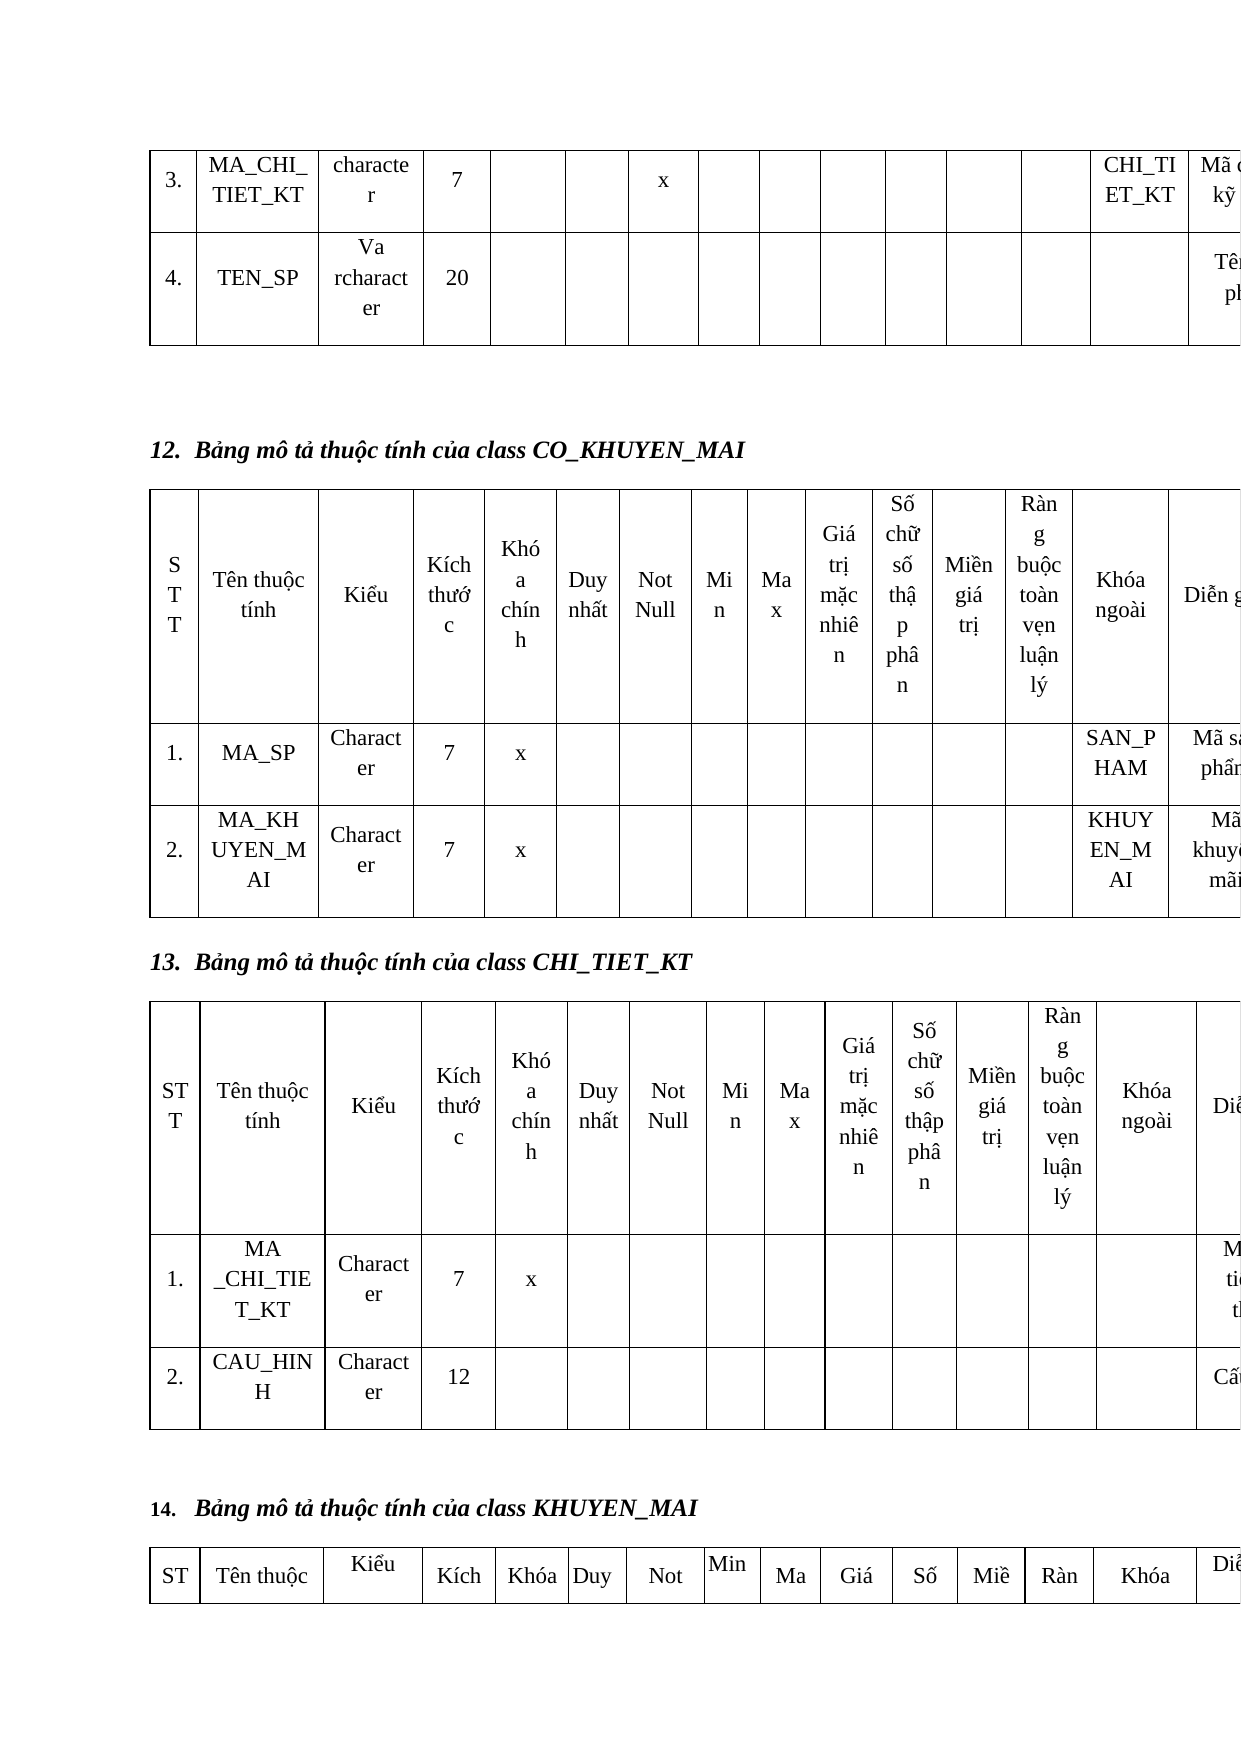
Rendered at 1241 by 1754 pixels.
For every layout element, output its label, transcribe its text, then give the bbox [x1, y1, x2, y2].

table_cell Character [326, 1348, 421, 1429]
table_cell [947, 233, 1021, 345]
table_cell Character [319, 724, 413, 805]
table_header Miền giá trị [958, 1548, 1024, 1603]
table_cell [566, 233, 628, 345]
table_header Kích thước [414, 490, 484, 722]
list Bảng mô tả thuộc tính của class CHI_TIET_KT [150, 947, 1090, 976]
table_cell [491, 151, 565, 232]
table_cell [496, 1348, 567, 1429]
table_cell character [319, 151, 423, 232]
table_cell x [496, 1235, 567, 1347]
table_cell [873, 806, 932, 917]
table_cell [957, 1235, 1028, 1347]
table_cell 1. [151, 1235, 199, 1347]
table_cell [806, 724, 872, 805]
table_header Kiểu [326, 1002, 421, 1234]
table_cell Varcharacter [319, 233, 423, 345]
table_cell [893, 1348, 956, 1429]
table_cell [957, 1348, 1028, 1429]
table_header Duy nhất [568, 1002, 629, 1234]
table_cell CHI_TIET_KT [1091, 151, 1188, 232]
table_cell [748, 806, 805, 917]
table_cell [620, 806, 691, 917]
table_cell [886, 151, 946, 232]
table_header Min [707, 1002, 764, 1234]
table_cell x [485, 724, 556, 805]
table_cell 7 [414, 806, 484, 917]
table_cell Character [326, 1235, 421, 1347]
table_cell [629, 233, 698, 345]
table_cell [630, 1348, 706, 1429]
table_cell Mã khuyến mãi [1169, 806, 1240, 917]
table_header Số chữ số thập phân [873, 490, 932, 722]
table_cell [1022, 233, 1090, 345]
table_cell [1097, 1348, 1196, 1429]
table_header Min [705, 1548, 760, 1603]
table_header Khóa ngoài [1097, 1002, 1196, 1234]
table_header Kích thước [422, 1002, 495, 1234]
table_header Số chữ số thập phân [893, 1548, 957, 1603]
table_cell [1006, 806, 1072, 917]
table_header Khóa chính [496, 1002, 567, 1234]
table_header Diễn giải [1197, 1002, 1240, 1234]
table_cell [1091, 233, 1188, 345]
table_cell MA_KHUYEN_MAI [199, 806, 318, 917]
table_cell [947, 151, 1021, 232]
table_header Max [761, 1548, 820, 1603]
table_cell [557, 724, 619, 805]
table_header Số chữ số thập phân [893, 1002, 956, 1234]
table_header Ràng buộc toàn vẹn luận lý [1006, 490, 1072, 722]
table_header Diễn giải [1197, 1548, 1240, 1603]
table_cell [765, 1348, 824, 1429]
table_cell Tên sản phẩm [1189, 233, 1240, 345]
table_cell Mã chi tiết kỹ thuật [1189, 151, 1240, 232]
table_header STT [151, 1002, 199, 1234]
table_header Duy nhất [557, 490, 619, 722]
table_cell 4. [151, 233, 196, 345]
table_cell [692, 806, 747, 917]
table_header Kích thước [423, 1548, 495, 1603]
table_cell 3. [151, 151, 196, 232]
table_cell [1029, 1348, 1096, 1429]
table_cell [620, 724, 691, 805]
table_header Giá trị mặc nhiên [806, 490, 872, 722]
table_header Max [748, 490, 805, 722]
table_header Khóa ngoài [1094, 1548, 1196, 1603]
table_cell [699, 233, 759, 345]
table_cell KHUYEN_MAI [1073, 806, 1168, 917]
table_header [1026, 1548, 1093, 1603]
table_cell [748, 724, 805, 805]
table_header Not Null [620, 490, 691, 722]
table_header Khóa chính [485, 490, 556, 722]
table_cell SAN_PHAM [1073, 724, 1168, 805]
table_header Miền giá trị [957, 1002, 1028, 1234]
table_cell [821, 233, 885, 345]
table_cell [760, 151, 820, 232]
table_cell x [629, 151, 698, 232]
table_header Max [765, 1002, 824, 1234]
table_header Khóa ngoài [1073, 490, 1168, 722]
table_cell Mã chi tiết kỹ thuật [1197, 1235, 1240, 1347]
table_cell [886, 233, 946, 345]
list Bảng mô tả thuộc tính của class CO_KHUYEN_MAI [150, 435, 1090, 464]
table_cell 1. [151, 724, 198, 805]
table_cell TEN_SP [197, 233, 318, 345]
table_cell 7 [414, 724, 484, 805]
table_cell Cấu hình [1197, 1348, 1240, 1429]
table_cell x [485, 806, 556, 917]
table_header STT [151, 490, 198, 722]
table_cell CAU_HINH [201, 1348, 324, 1429]
table_header Not Null [627, 1548, 704, 1603]
table_cell [1097, 1235, 1196, 1347]
table_header Tên thuộc tính [201, 1002, 324, 1234]
table_header Tên thuộc tính [201, 1548, 323, 1603]
table_cell Character [319, 806, 413, 917]
table_header Min [692, 490, 747, 722]
table_cell [933, 724, 1005, 805]
table_cell 2. [151, 806, 198, 917]
table_cell [566, 151, 628, 232]
table_header STT [151, 1548, 199, 1603]
table_header Giá trị mặc nhiên [821, 1548, 892, 1603]
table_cell [699, 151, 759, 232]
table_cell MA_CHI_TIET_KT [197, 151, 318, 232]
table_header Tên thuộc tính [199, 490, 318, 722]
table_header Giá trị mặc nhiên [826, 1002, 892, 1234]
table_cell [568, 1348, 629, 1429]
table_cell 7 [424, 151, 490, 232]
table_cell [557, 806, 619, 917]
table_cell [873, 724, 932, 805]
table_cell [692, 724, 747, 805]
table_header Kiểu [324, 1548, 422, 1603]
table_cell [630, 1235, 706, 1347]
table_cell 2. [151, 1348, 199, 1429]
table_header Diễn giải [1169, 490, 1240, 722]
table_header Kiểu [319, 490, 413, 722]
table_cell Mã sản phẩm [1169, 724, 1240, 805]
table_header Khóa chính [496, 1548, 568, 1603]
table_header Miền giá trị [933, 490, 1005, 722]
table_cell [826, 1348, 892, 1429]
table_cell [933, 806, 1005, 917]
table_header Ràng buộc toàn vẹn luận lý [1029, 1002, 1096, 1234]
table_cell 12 [422, 1348, 495, 1429]
table_cell [568, 1235, 629, 1347]
table_cell [707, 1235, 764, 1347]
table_cell [1006, 724, 1072, 805]
table_cell MA_CHI_TIET_KT [201, 1235, 324, 1347]
table_cell [826, 1235, 892, 1347]
table_cell [491, 233, 565, 345]
table_header Duy nhất [569, 1548, 626, 1603]
table_cell [765, 1235, 824, 1347]
table_cell [760, 233, 820, 345]
table_cell MA_SP [199, 724, 318, 805]
table_cell 20 [424, 233, 490, 345]
table_cell [893, 1235, 956, 1347]
table_cell [806, 806, 872, 917]
table_cell [821, 151, 885, 232]
table_cell [707, 1348, 764, 1429]
list Bảng mô tả thuộc tính của class KHUYEN_MAI [150, 1493, 1090, 1522]
table_cell 7 [422, 1235, 495, 1347]
table_header Not Null [630, 1002, 706, 1234]
table_cell [1022, 151, 1090, 232]
table_cell [1029, 1235, 1096, 1347]
